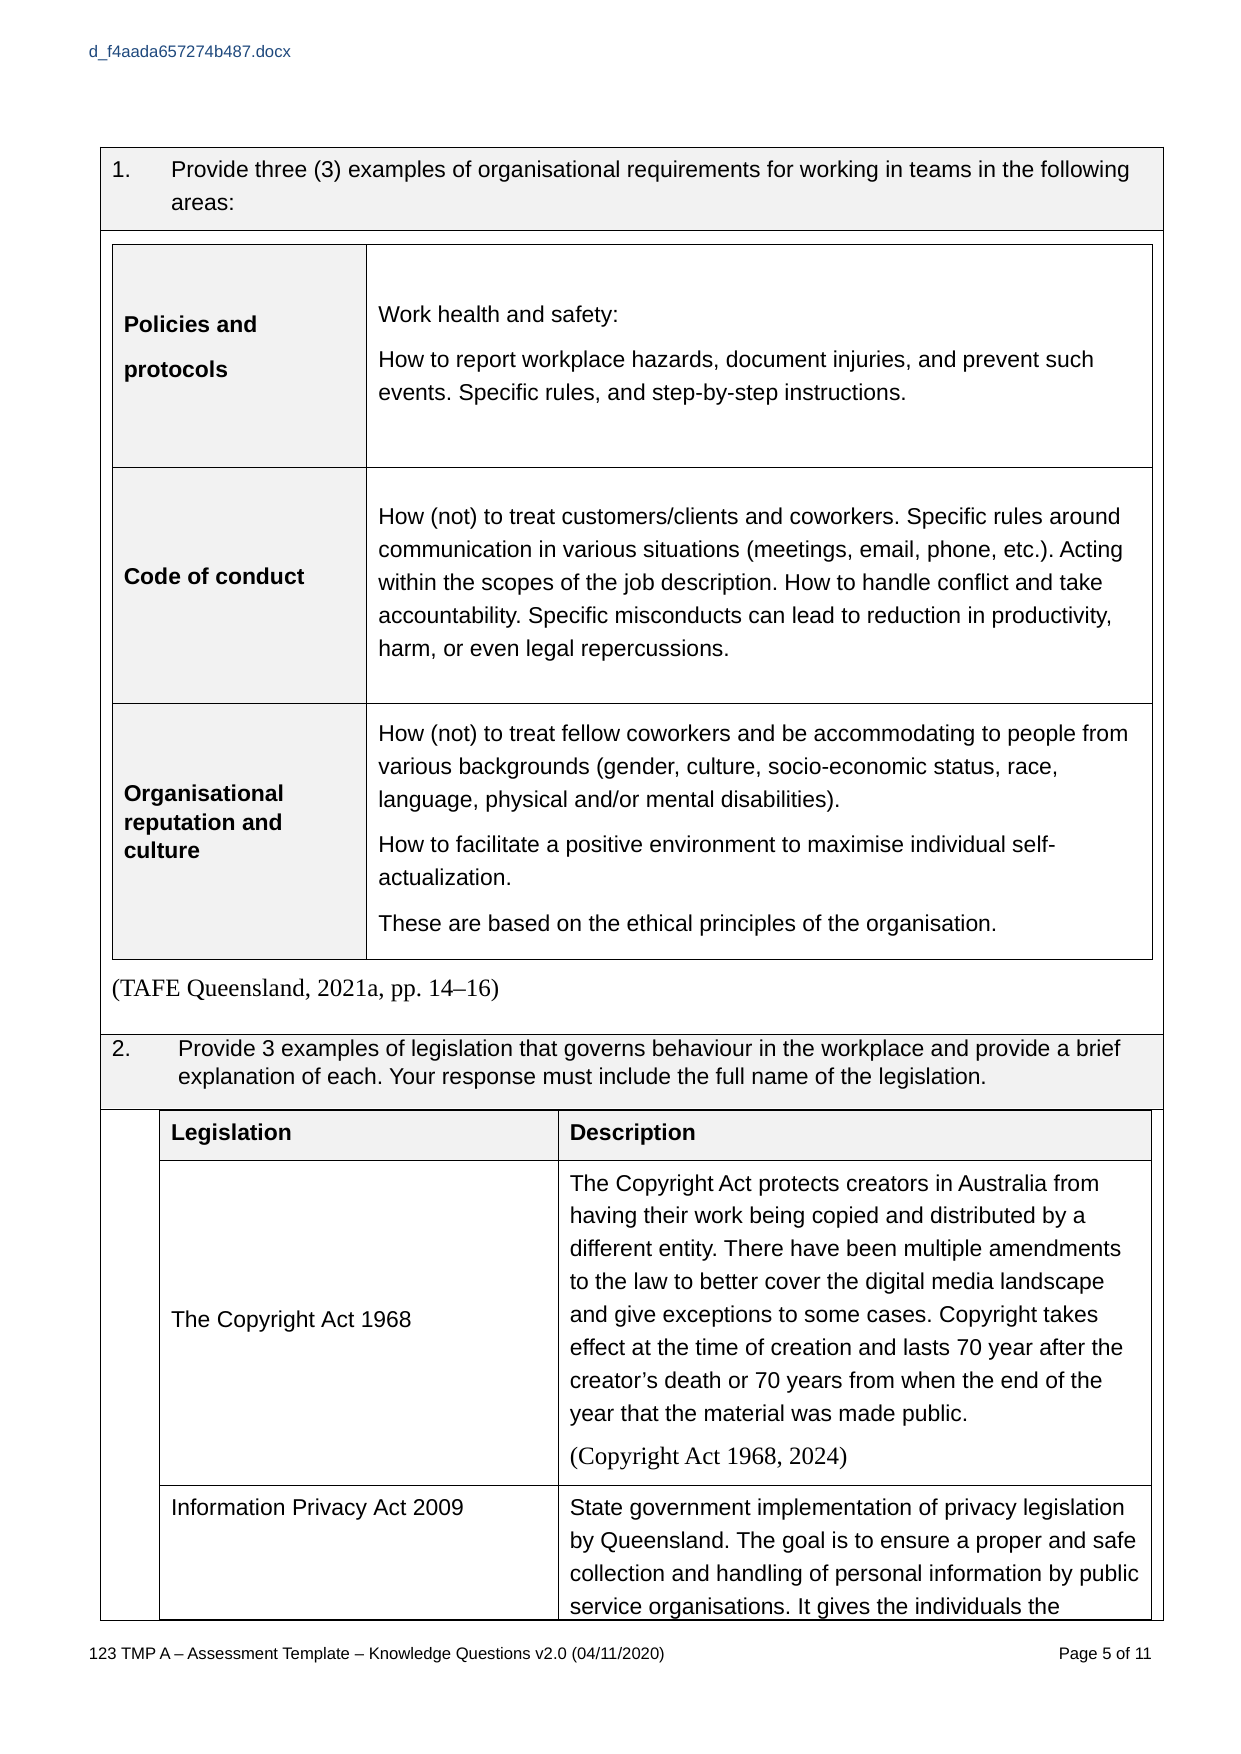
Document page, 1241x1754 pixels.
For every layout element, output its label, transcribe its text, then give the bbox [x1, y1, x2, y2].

table_cell [559, 1161, 1151, 1485]
table_cell [559, 1486, 1151, 1619]
table_cell (TAFE Queensland, 2021a, pp. 14–16) [101, 231, 1163, 1034]
table_header Provide three (3) examples of organisational requirements for working in teams in the following areas: [101, 148, 1163, 230]
table_cell [1152, 1110, 1163, 1620]
table_cell [101, 1110, 159, 1620]
table_cell Provide 3 examples of legislation that governs behaviour in the workplace and provide a brief explanation of each. Your response must include the full name of the legislation. [101, 1035, 1163, 1108]
